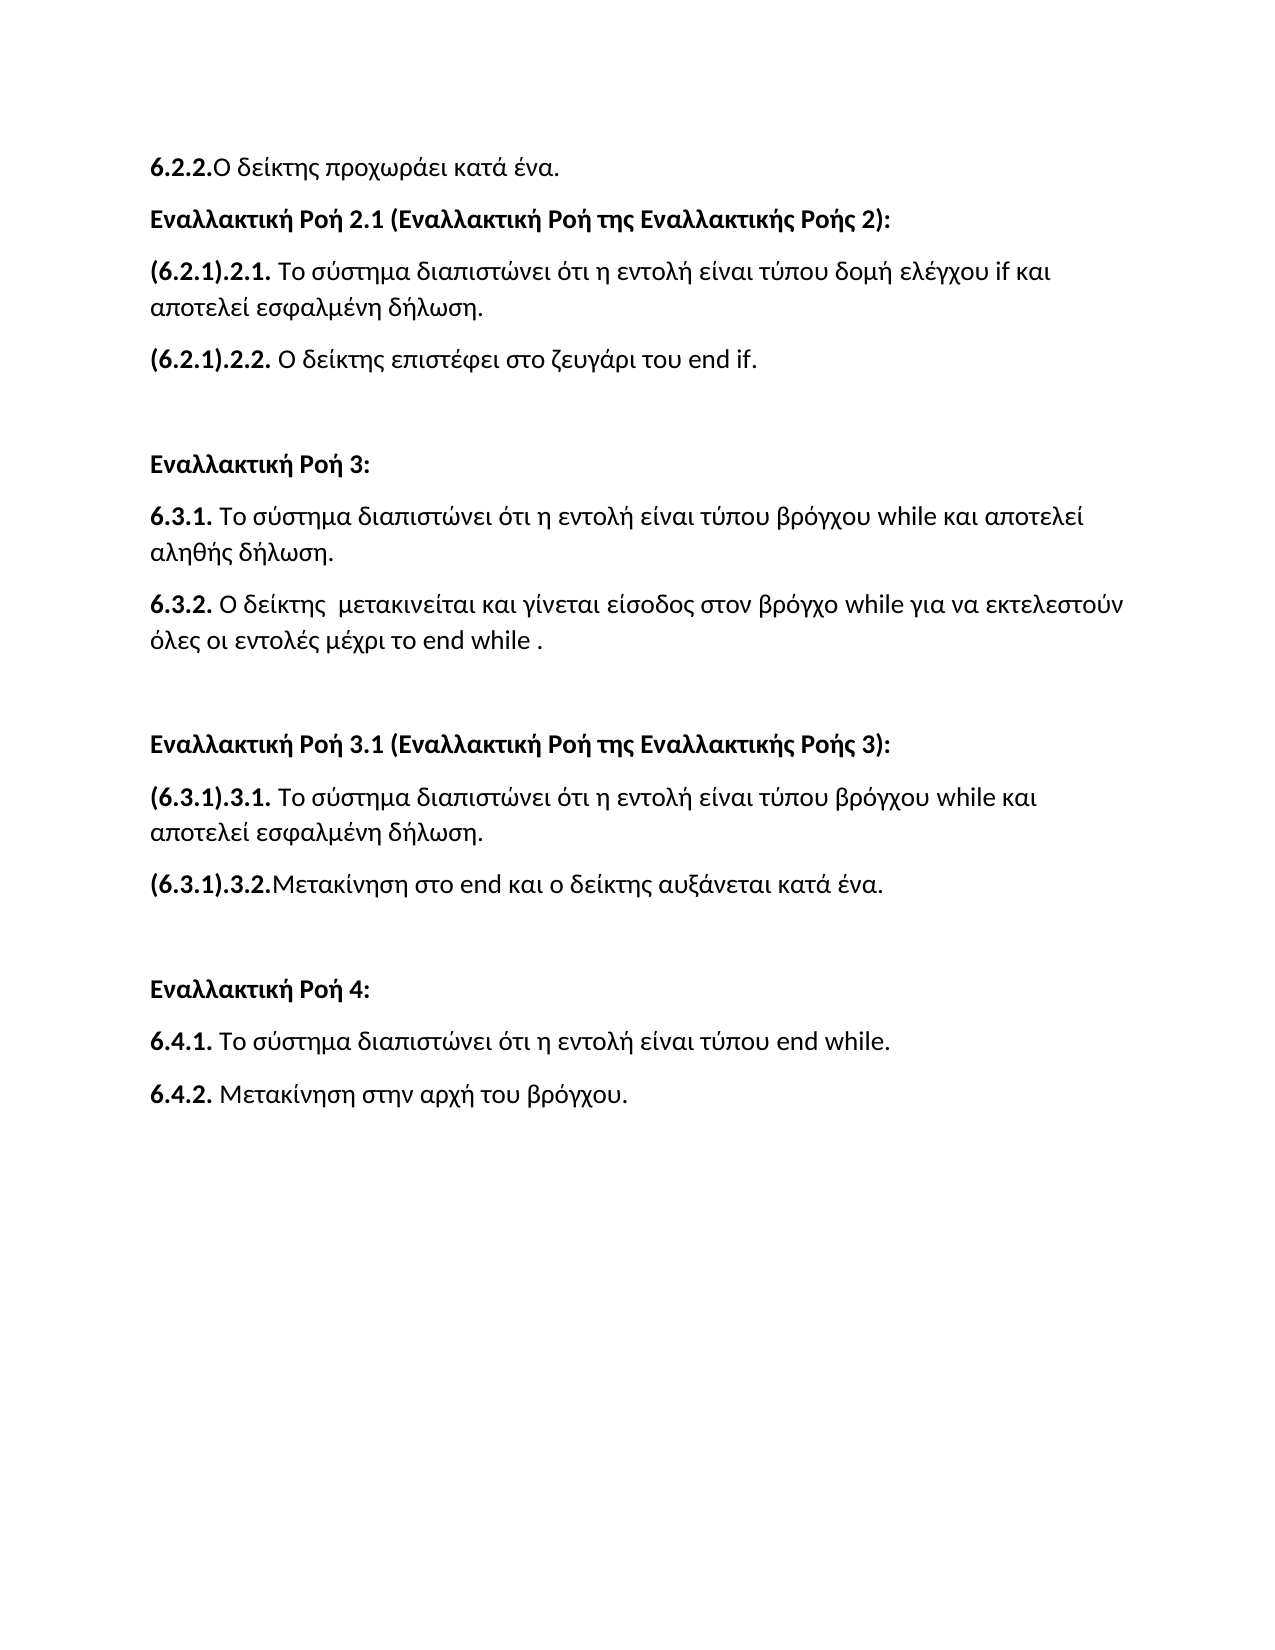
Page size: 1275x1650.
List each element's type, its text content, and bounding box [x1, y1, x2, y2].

text 6.2.2.Ο δείκτης προχωράει κατά ένα. [150, 150, 1125, 183]
text 6.4.2. Μετακίνηση στην αρχή του βρόγχου. [150, 1077, 1125, 1110]
text Εναλλακτική Ροή 2.1 (Εναλλακτική Ροή της Εναλλακτικής Ροής 2): [150, 202, 1125, 235]
text (6.3.1).3.2.Μετακίνηση στο end και ο δείκτης αυξάνεται κατά ένα. [150, 868, 1125, 901]
text (6.2.1).2.2. Ο δείκτης επιστέφει στο ζευγάρι του end if. [150, 342, 1125, 376]
text Εναλλακτική Ροή 3: [150, 447, 1125, 480]
text 6.3.1. Το σύστημα διαπιστώνει ότι η εντολή είναι τύπου βρόγχου while και αποτελεί αληθής δήλωση. [150, 499, 1125, 568]
text 6.3.2. Ο δείκτης μετακινείται και γίνεται είσοδος στον βρόγχο while για να εκτελεστούν όλες οι εντολές μέχρι το end while . [150, 587, 1125, 656]
text (6.2.1).2.1. Το σύστημα διαπιστώνει ότι η εντολή είναι τύπου δομή ελέγχου if και αποτελεί εσφαλμένη δήλωση. [150, 254, 1125, 323]
text 6.4.1. Το σύστημα διαπιστώνει ότι η εντολή είναι τύπου end while. [150, 1024, 1125, 1058]
text (6.3.1).3.1. Το σύστημα διαπιστώνει ότι η εντολή είναι τύπου βρόγχου while και αποτελεί εσφαλμένη δήλωση. [150, 780, 1125, 848]
text Εναλλακτική Ροή 4: [150, 972, 1125, 1005]
text Εναλλακτική Ροή 3.1 (Εναλλακτική Ροή της Εναλλακτικής Ροής 3): [150, 727, 1125, 761]
